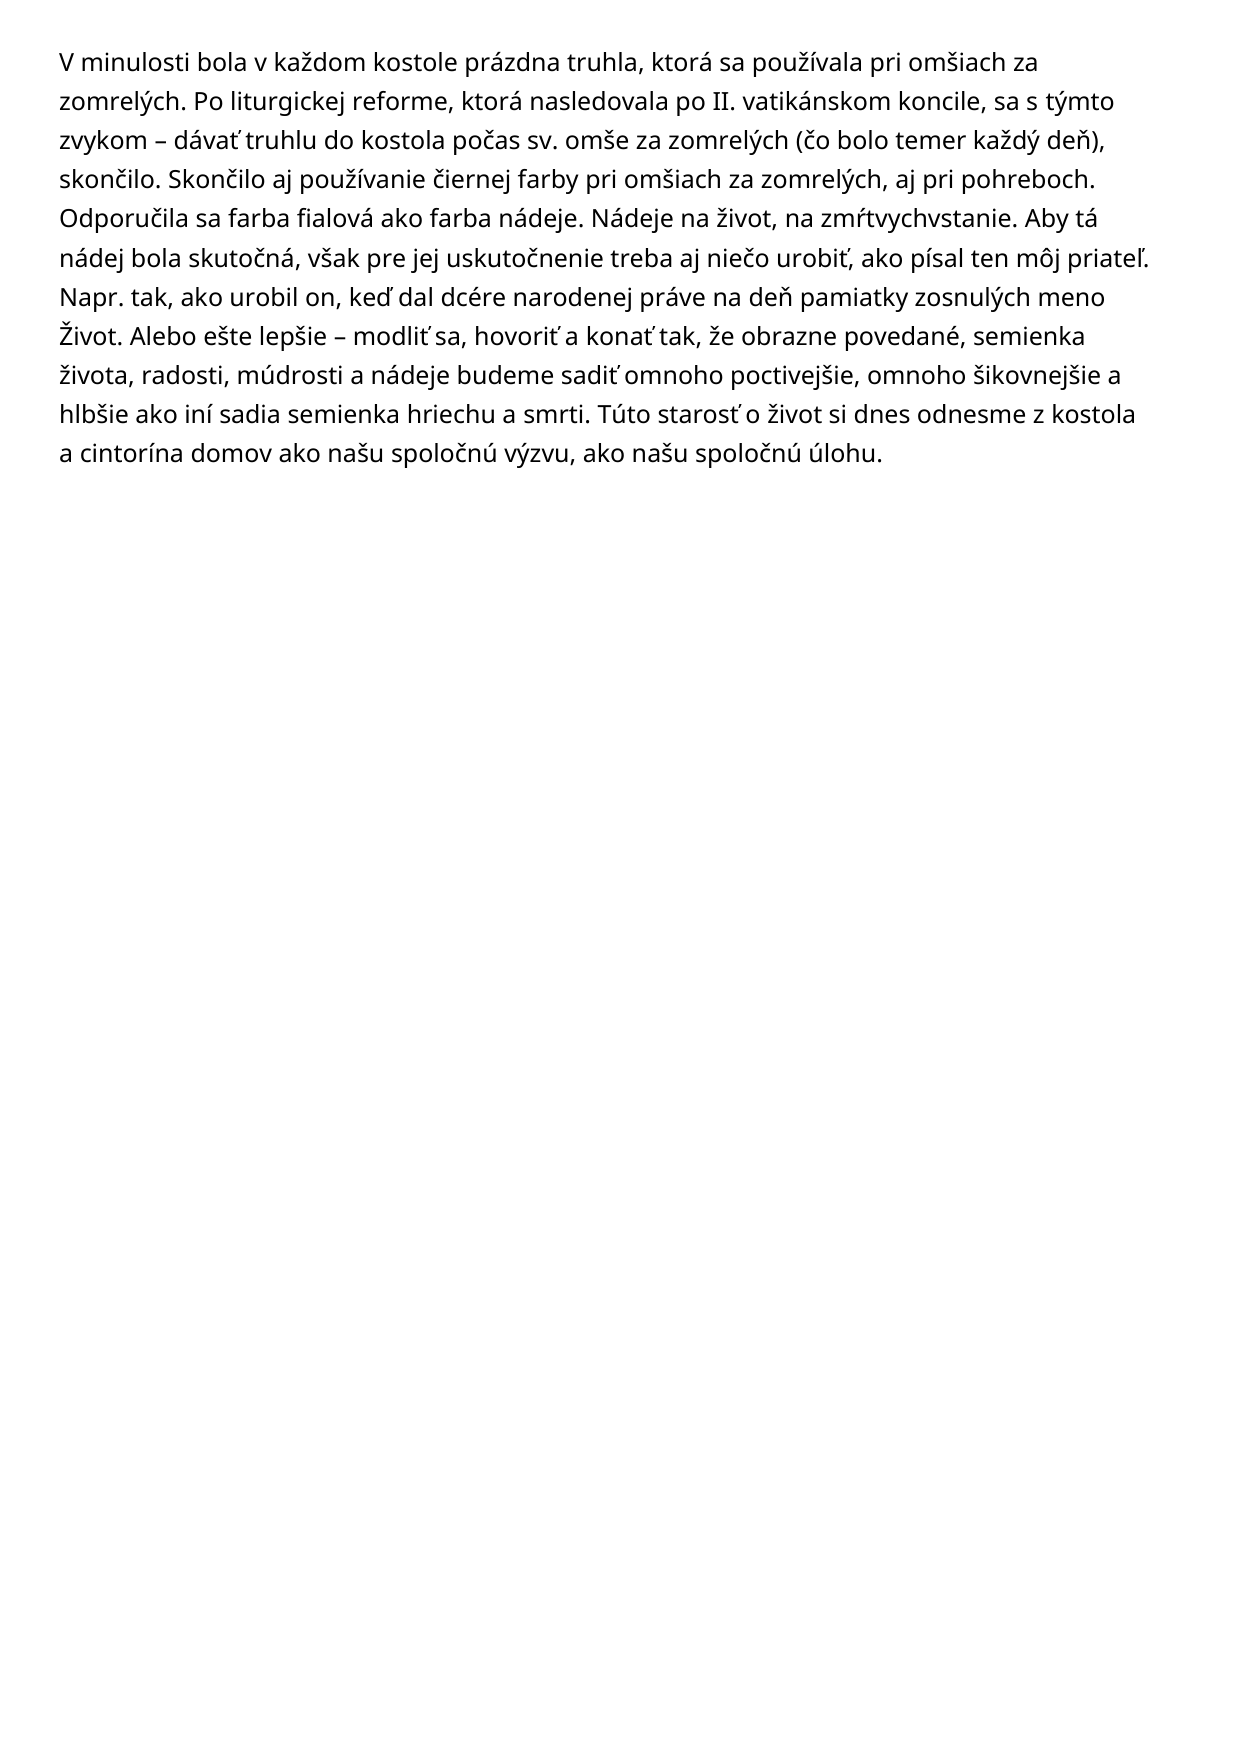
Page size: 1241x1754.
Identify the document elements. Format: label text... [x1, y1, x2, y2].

text V minulosti bola v každom kostole prázdna truhla, ktorá sa používala pri omšiach za zomrelých. Po liturgickej reforme, ktorá nasledovala po II. vatikánskom koncile, sa s týmto zvykom – dávať truhlu do kostola počas sv. omše za zomrelých (čo bolo temer každý deň), skončilo. Skončilo aj používanie čiernej farby pri omšiach za zomrelých, aj pri pohreboch. Odporučila sa farba fialová ako farba nádeje. Nádeje na život, na zmŕtvychvstanie. Aby tá nádej bola skutočná, však pre jej uskutočnenie treba aj niečo urobiť, ako písal ten môj priateľ. Napr. tak, ako urobil on, keď dal dcére narodenej práve na deň pamiatky zosnulých meno Život. Alebo ešte lepšie – modliť sa, hovoriť a konať tak, že obrazne povedané, semienka života, radosti, múdrosti a nádeje budeme sadiť omnoho poctivejšie, omnoho šikovnejšie a hlbšie ako iní sadia semienka hriechu a smrti. Túto starosť o život si dnes odnesme z kostola a cintorína domov ako našu spoločnú výzvu, ako našu spoločnú úlohu. [59, 44, 1166, 470]
